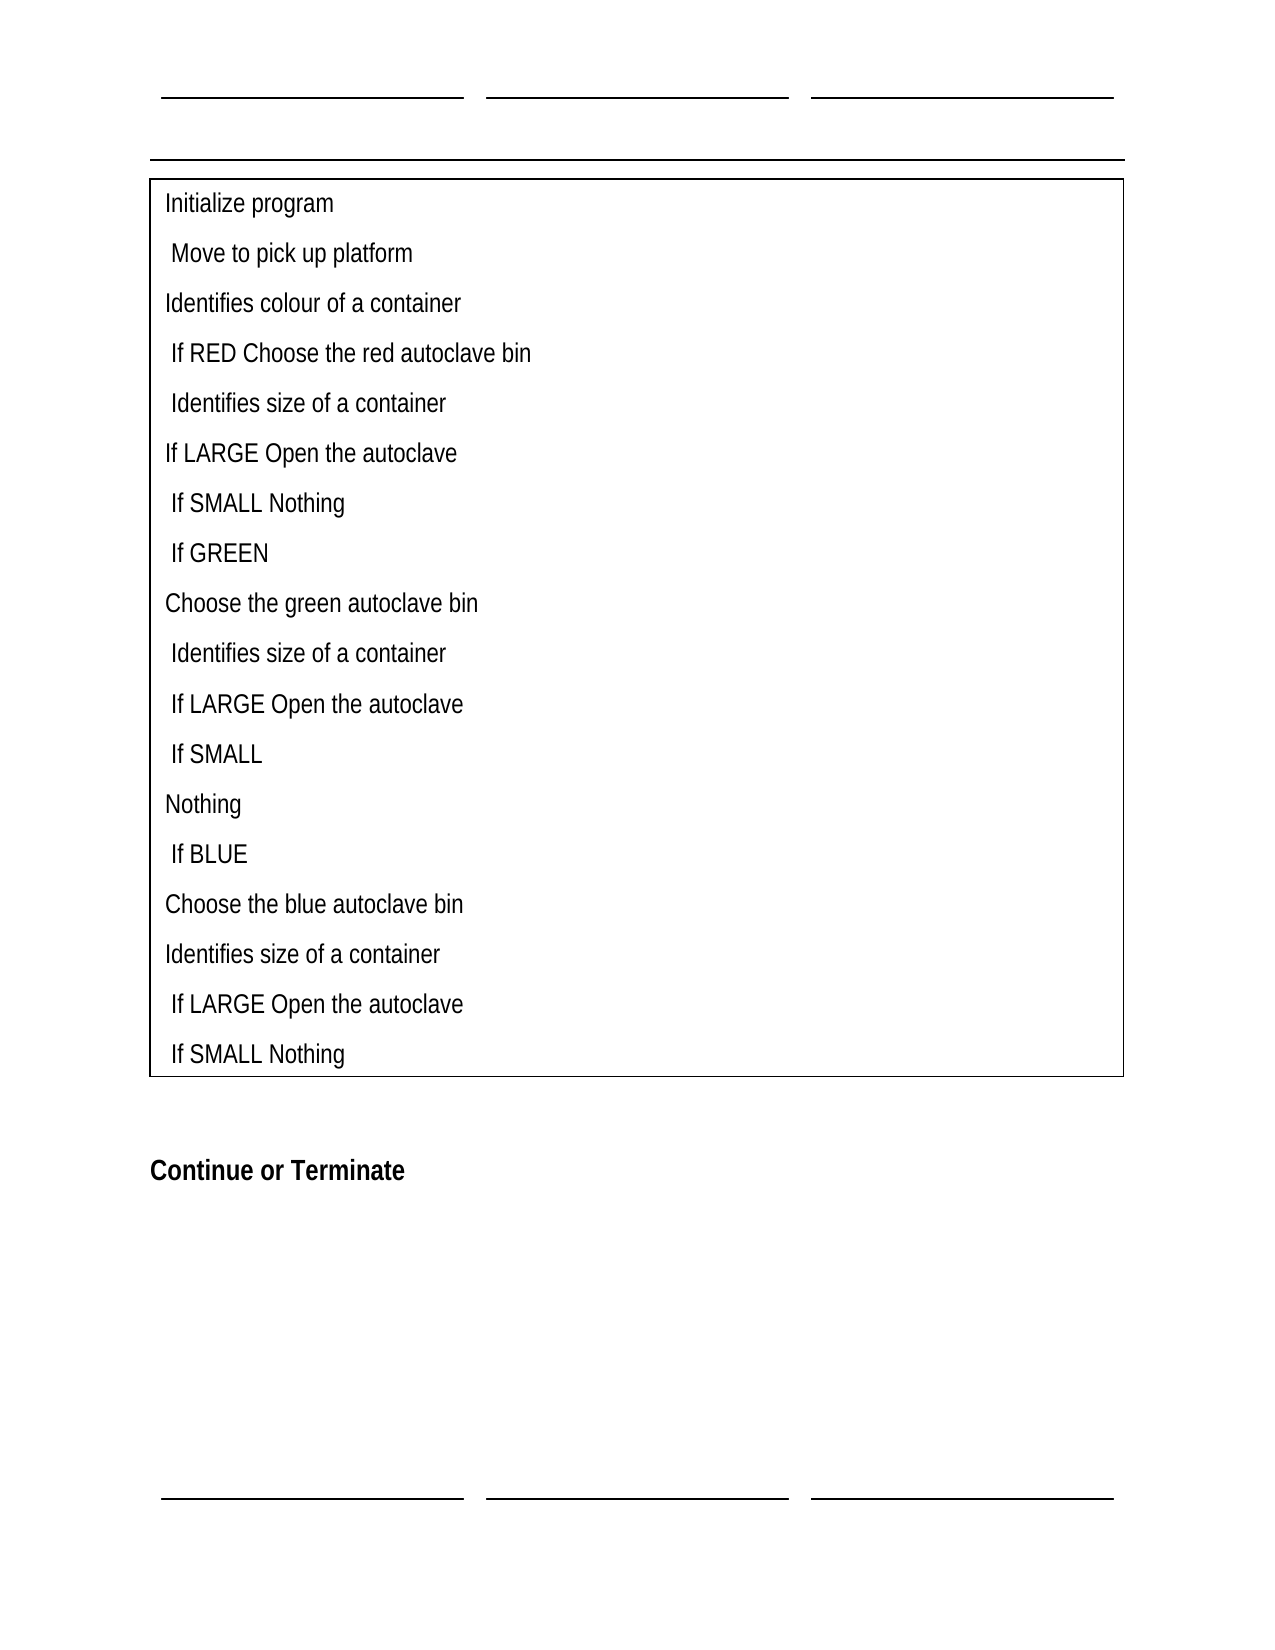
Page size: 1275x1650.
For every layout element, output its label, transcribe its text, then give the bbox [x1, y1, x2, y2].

text Continue or Terminate [150, 1153, 1125, 1186]
